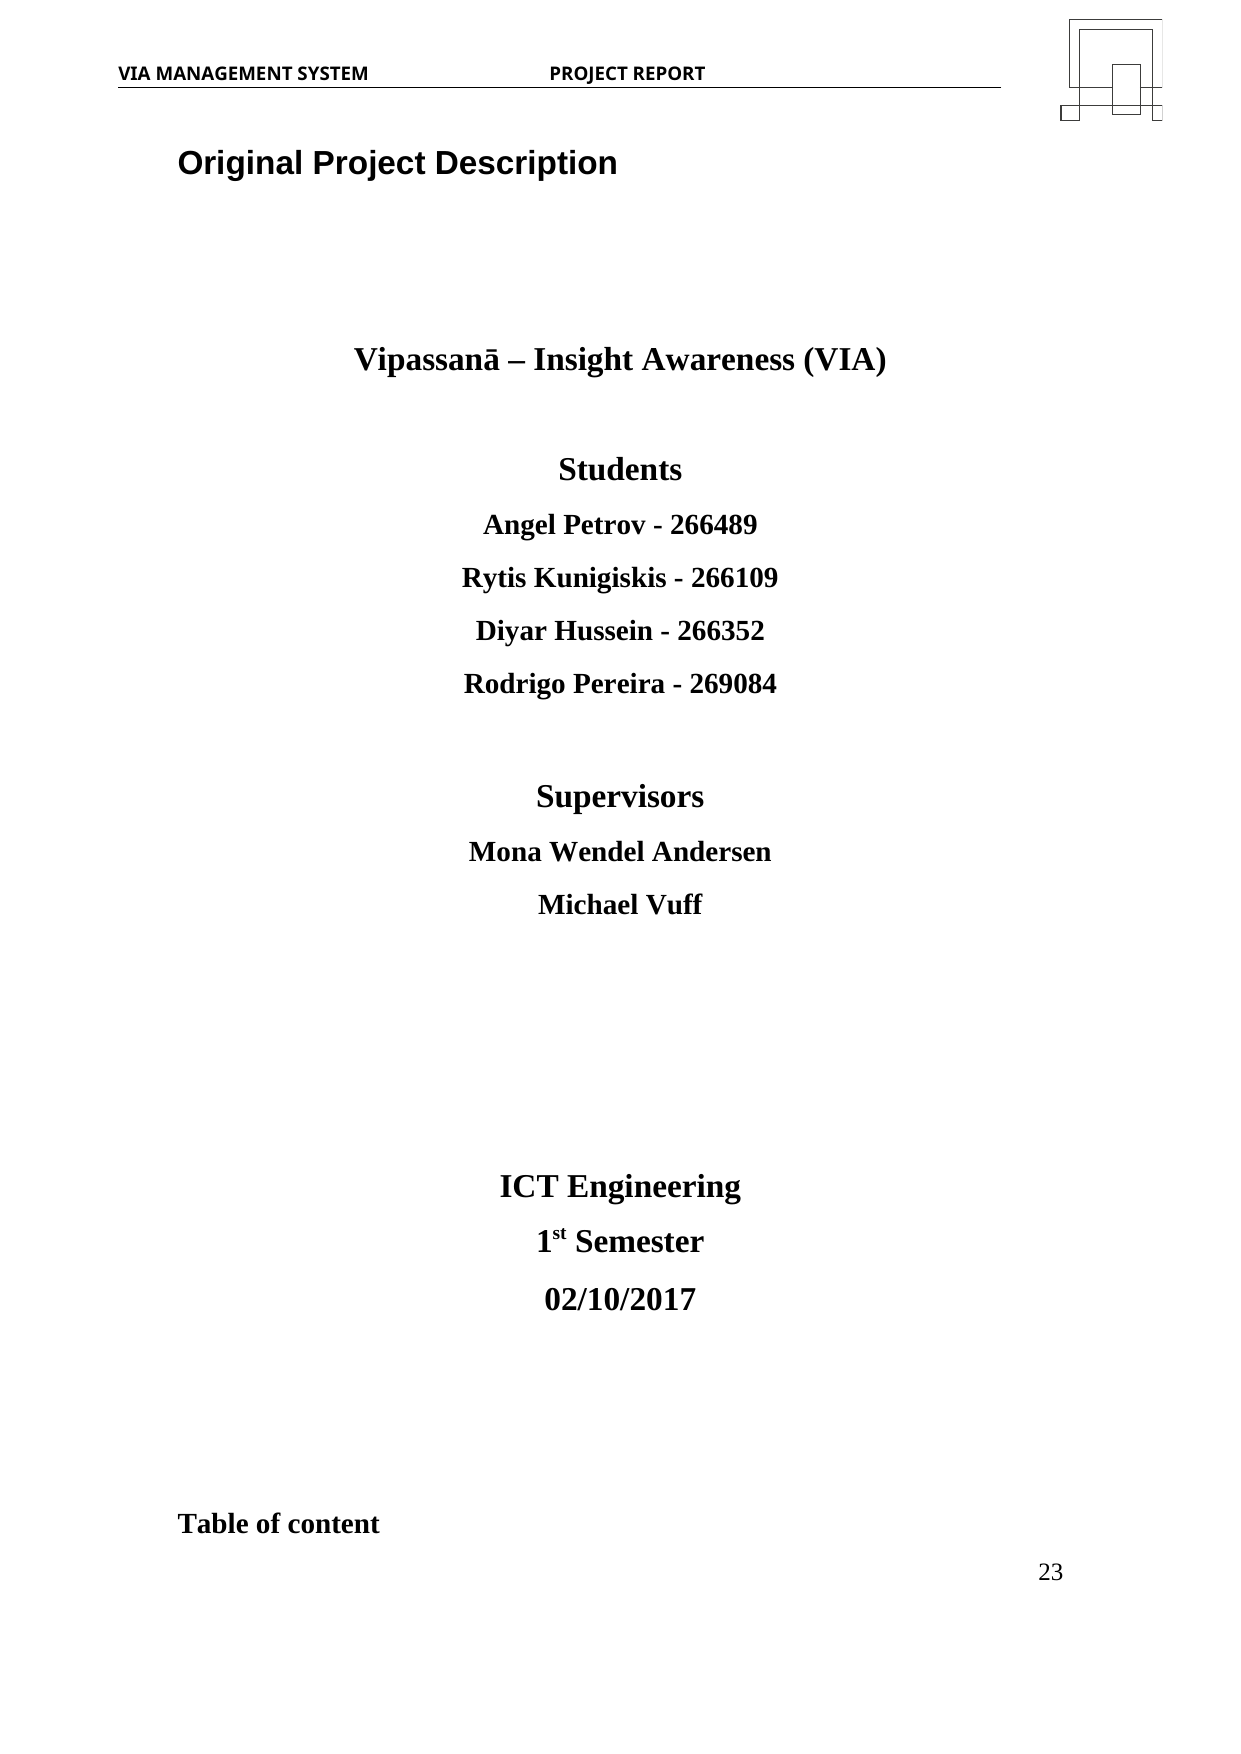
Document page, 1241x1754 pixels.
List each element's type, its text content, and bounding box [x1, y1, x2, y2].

text Students [177, 449, 1063, 488]
text Mona Wendel Andersen [177, 834, 1063, 868]
text Original Project Description [177, 143, 1063, 182]
text Table of content [177, 1506, 1063, 1540]
text Supervisors [177, 777, 1063, 815]
text 02/10/2017 [177, 1279, 1063, 1318]
text Vipassanā – Insight Awareness (VIA) [177, 339, 1063, 378]
text Diyar Hussein - 266352 [177, 613, 1063, 646]
text Michael Vuff [177, 887, 1063, 921]
text 1st Semester [177, 1221, 1063, 1259]
text Rodrigo Pereira - 269084 [177, 666, 1063, 699]
text Rytis Kunigiskis - 266109 [177, 560, 1063, 594]
text Angel Petrov - 266489 [177, 507, 1063, 541]
text ICT Engineering [177, 1166, 1063, 1204]
